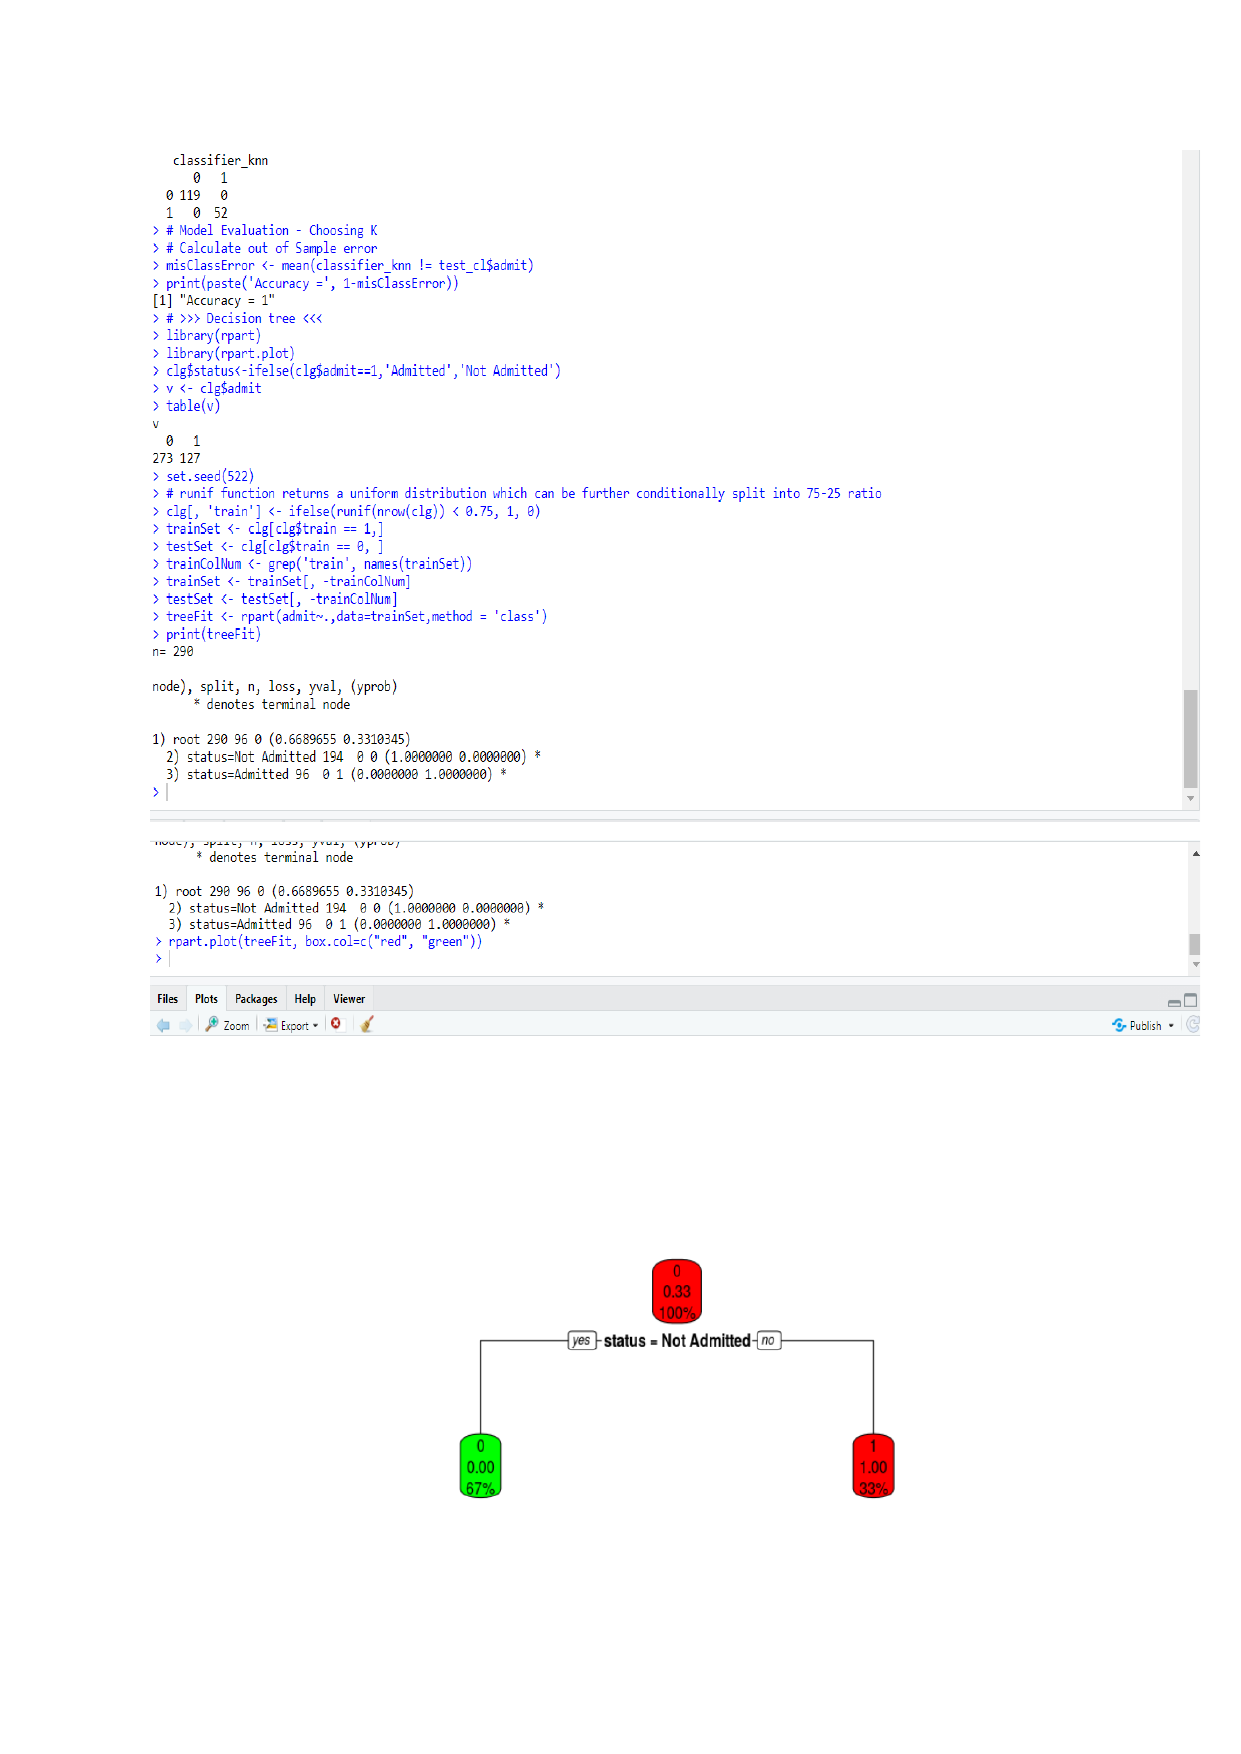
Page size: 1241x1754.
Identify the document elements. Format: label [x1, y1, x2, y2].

picture [150, 840, 1200, 1568]
picture [150, 150, 1200, 822]
